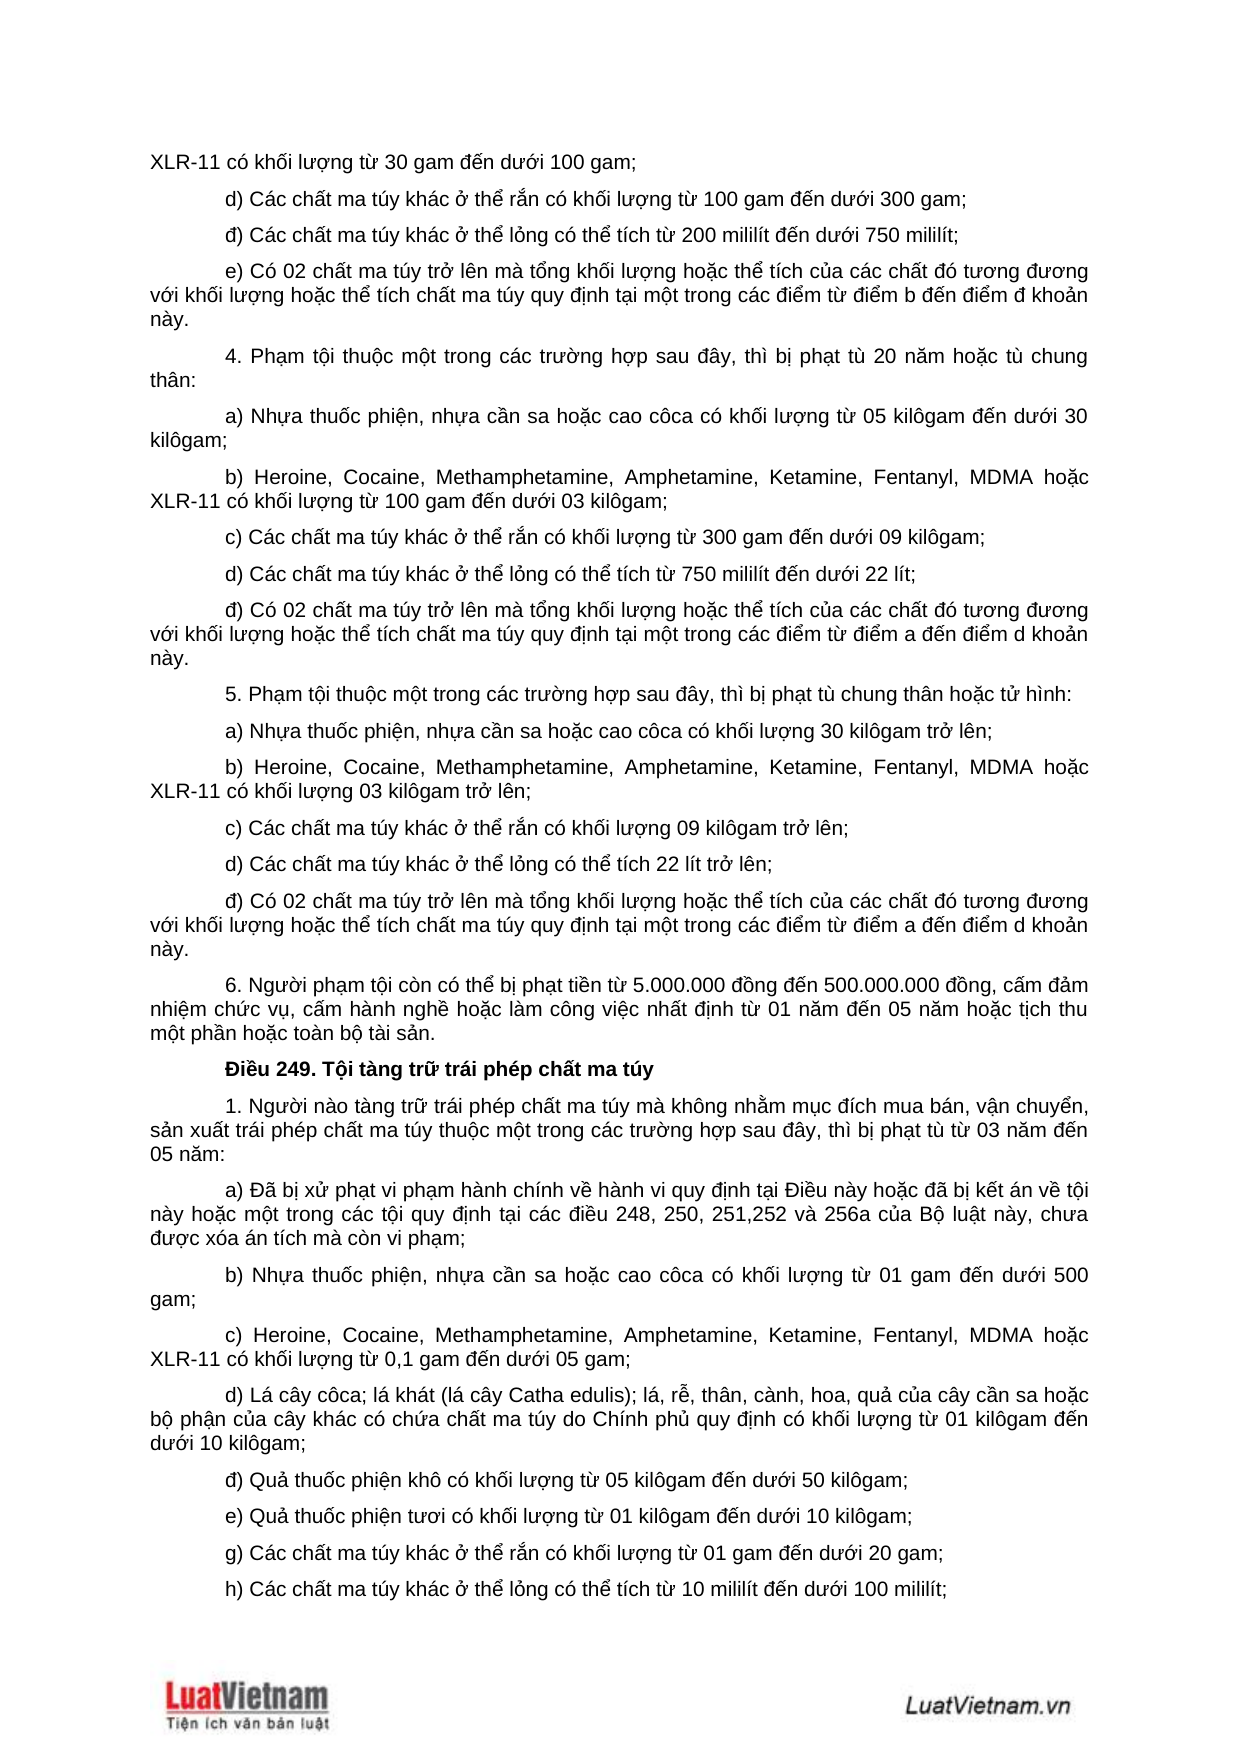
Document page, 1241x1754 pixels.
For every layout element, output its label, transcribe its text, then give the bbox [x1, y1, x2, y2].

text c) Heroine, Cocaine, Methamphetamine, Amphetamine, Ketamine, Fentanyl, MDMA hoặc XLR-11 có khối lượng từ 0,1 gam đến dưới 05 gam; [150, 1323, 1090, 1371]
text đ) Các chất ma túy khác ở thể lỏng có thể tích từ 200 mililít đến dưới 750 mililít; [150, 223, 1090, 247]
text 1. Người nào tàng trữ trái phép chất ma túy mà không nhằm mục đích mua bán, vận chuyển, sản xuất trái phép chất ma túy thuộc một trong các trường hợp sau đây, thì bị phạt tù từ 03 năm đến 05 năm: [150, 1094, 1090, 1166]
text c) Các chất ma túy khác ở thể rắn có khối lượng từ 300 gam đến dưới 09 kilôgam; [150, 525, 1090, 549]
text d) Các chất ma túy khác ở thể lỏng có thể tích từ 750 mililít đến dưới 22 lít; [150, 561, 1090, 585]
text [150, 150, 1090, 174]
text d) Các chất ma túy khác ở thể rắn có khối lượng từ 100 gam đến dưới 300 gam; [150, 186, 1090, 210]
text b) Nhựa thuốc phiện, nhựa cần sa hoặc cao côca có khối lượng từ 01 gam đến dưới 500 gam; [150, 1262, 1090, 1310]
text b) Heroine, Cocaine, Methamphetamine, Amphetamine, Ketamine, Fentanyl, MDMA hoặc XLR-11 có khối lượng 03 kilôgam trở lên; [150, 755, 1090, 803]
text c) Các chất ma túy khác ở thể rắn có khối lượng 09 kilôgam trở lên; [150, 816, 1090, 839]
text a) Nhựa thuốc phiện, nhựa cần sa hoặc cao côca có khối lượng từ 05 kilôgam đến dưới 30 kilôgam; [150, 404, 1090, 452]
text đ) Có 02 chất ma túy trở lên mà tổng khối lượng hoặc thể tích của các chất đó tương đương với khối lượng hoặc thể tích chất ma túy quy định tại một trong các điểm từ điểm a đến điểm d khoản này. [150, 888, 1090, 960]
text e) Quả thuốc phiện tươi có khối lượng từ 01 kilôgam đến dưới 10 kilôgam; [150, 1504, 1090, 1528]
text b) Heroine, Cocaine, Methamphetamine, Amphetamine, Ketamine, Fentanyl, MDMA hoặc XLR-11 có khối lượng từ 100 gam đến dưới 03 kilôgam; [150, 464, 1090, 512]
text 5. Phạm tội thuộc một trong các trường hợp sau đây, thì bị phạt tù chung thân hoặc tử hình: [150, 682, 1090, 706]
text d) Các chất ma túy khác ở thể lỏng có thể tích 22 lít trở lên; [150, 852, 1090, 876]
text Điều 249. Tội tàng trữ trái phép chất ma túy [150, 1057, 1090, 1081]
text 6. Người phạm tội còn có thể bị phạt tiền từ 5.000.000 đồng đến 500.000.000 đồng, cấm đảm nhiệm chức vụ, cấm hành nghề hoặc làm công việc nhất định từ 01 năm đến 05 năm hoặc tịch thu một phần hoặc toàn bộ tài sản. [150, 973, 1090, 1045]
text h) Các chất ma túy khác ở thể lỏng có thể tích từ 10 mililít đến dưới 100 mililít; [150, 1577, 1090, 1601]
text 4. Phạm tội thuộc một trong các trường hợp sau đây, thì bị phạt tù 20 năm hoặc tù chung thân: [150, 344, 1090, 392]
text e) Có 02 chất ma túy trở lên mà tổng khối lượng hoặc thể tích của các chất đó tương đương với khối lượng hoặc thể tích chất ma túy quy định tại một trong các điểm từ điểm b đến điểm đ khoản này. [150, 259, 1090, 331]
text a) Nhựa thuốc phiện, nhựa cần sa hoặc cao côca có khối lượng 30 kilôgam trở lên; [150, 719, 1090, 743]
text đ) Quả thuốc phiện khô có khối lượng từ 05 kilôgam đến dưới 50 kilôgam; [150, 1468, 1090, 1492]
text g) Các chất ma túy khác ở thể rắn có khối lượng từ 01 gam đến dưới 20 gam; [150, 1541, 1090, 1564]
picture [150, 1660, 1089, 1754]
text d) Lá cây côca; lá khát (lá cây Catha edulis); lá, rễ, thân, cành, hoa, quả của cây cần sa hoặc bộ phận của cây khác có chứa chất ma túy do Chính phủ quy định có khối lượng từ 01 kilôgam đến dưới 10 kilôgam; [150, 1383, 1090, 1455]
text a) Đã bị xử phạt vi phạm hành chính về hành vi quy định tại Điều này hoặc đã bị kết án về tội này hoặc một trong các tội quy định tại các điều 248, 250, 251,252 và 256a của Bộ luật này, chưa được xóa án tích mà còn vi phạm; [150, 1178, 1090, 1250]
text đ) Có 02 chất ma túy trở lên mà tổng khối lượng hoặc thể tích của các chất đó tương đương với khối lượng hoặc thể tích chất ma túy quy định tại một trong các điểm từ điểm a đến điểm d khoản này. [150, 598, 1090, 670]
